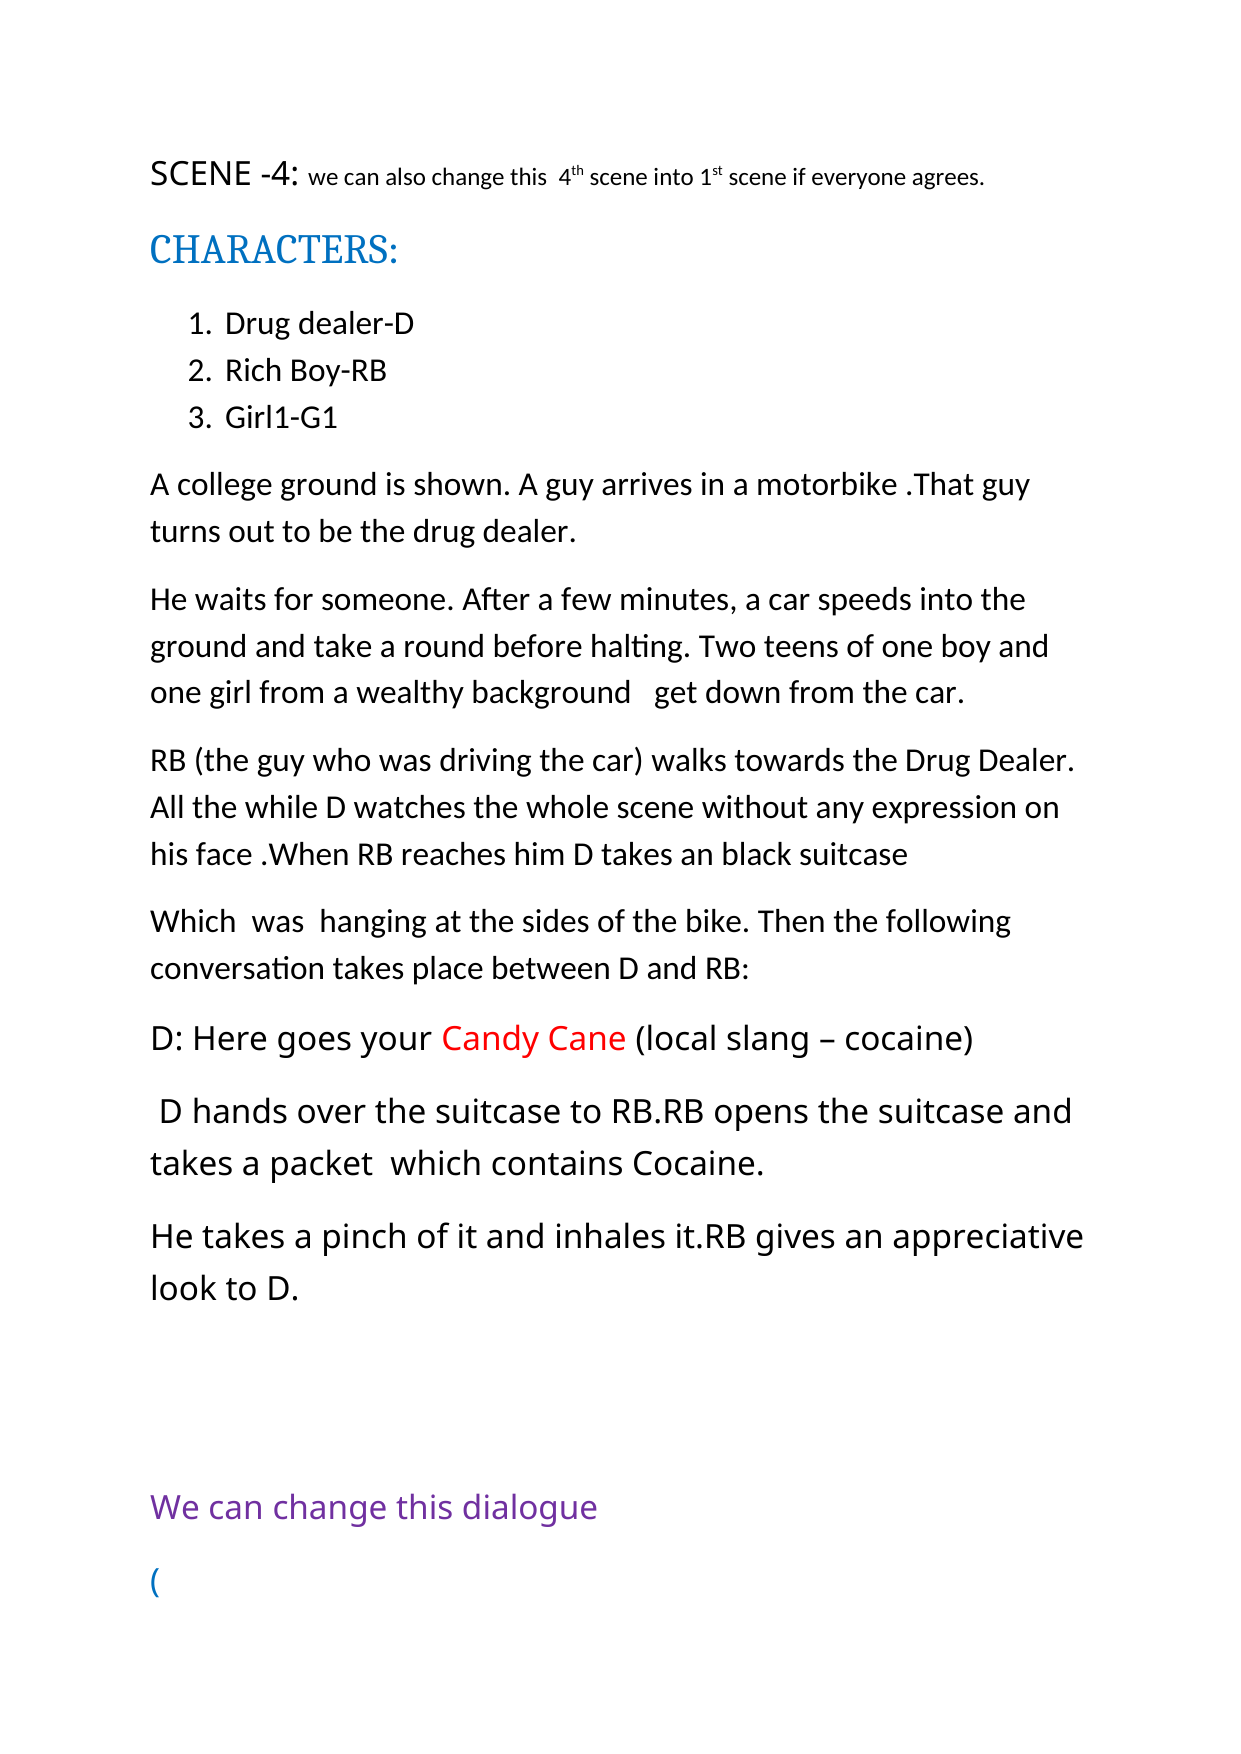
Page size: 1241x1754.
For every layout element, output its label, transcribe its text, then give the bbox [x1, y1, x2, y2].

text He waits for someone. After a few minutes, a car speeds into the ground and take a round before halting. Two teens of one boy and one girl from a wealthy background get down from the car. [150, 578, 1090, 712]
list Drug dealer-D [187, 302, 1090, 343]
list Rich Boy-RB [187, 349, 1090, 390]
text A college ground is shown. A guy arrives in a motorbike .That guy turns out to be the drug dealer. [150, 463, 1090, 551]
text D hands over the suitcase to RB.RB opens the suitcase and takes a packet which contains Cocaine. [150, 1087, 1090, 1185]
text D: Here goes your Candy Cane (local slang – cocaine) [150, 1014, 1090, 1060]
text Which was hanging at the sides of the bike. Then the following conversation takes place between D and RB: [150, 900, 1090, 988]
list Girl1-G1 [187, 396, 1090, 437]
text SCENE -4: we can also change this 4th scene into 1st scene if everyone agrees. [150, 150, 1090, 195]
text RB (the guy who was driving the car) walks towards the Drug Dealer. All the while D watches the whole scene without any expression on his face .When RB reaches him D takes an black suitcase [150, 739, 1090, 873]
text ( [150, 1557, 1090, 1602]
text CHARACTERS: [150, 223, 1090, 274]
text He takes a pinch of it and inhales it.RB gives an appreciative look to D. [150, 1213, 1090, 1310]
text We can change this dialogue [150, 1484, 1090, 1529]
